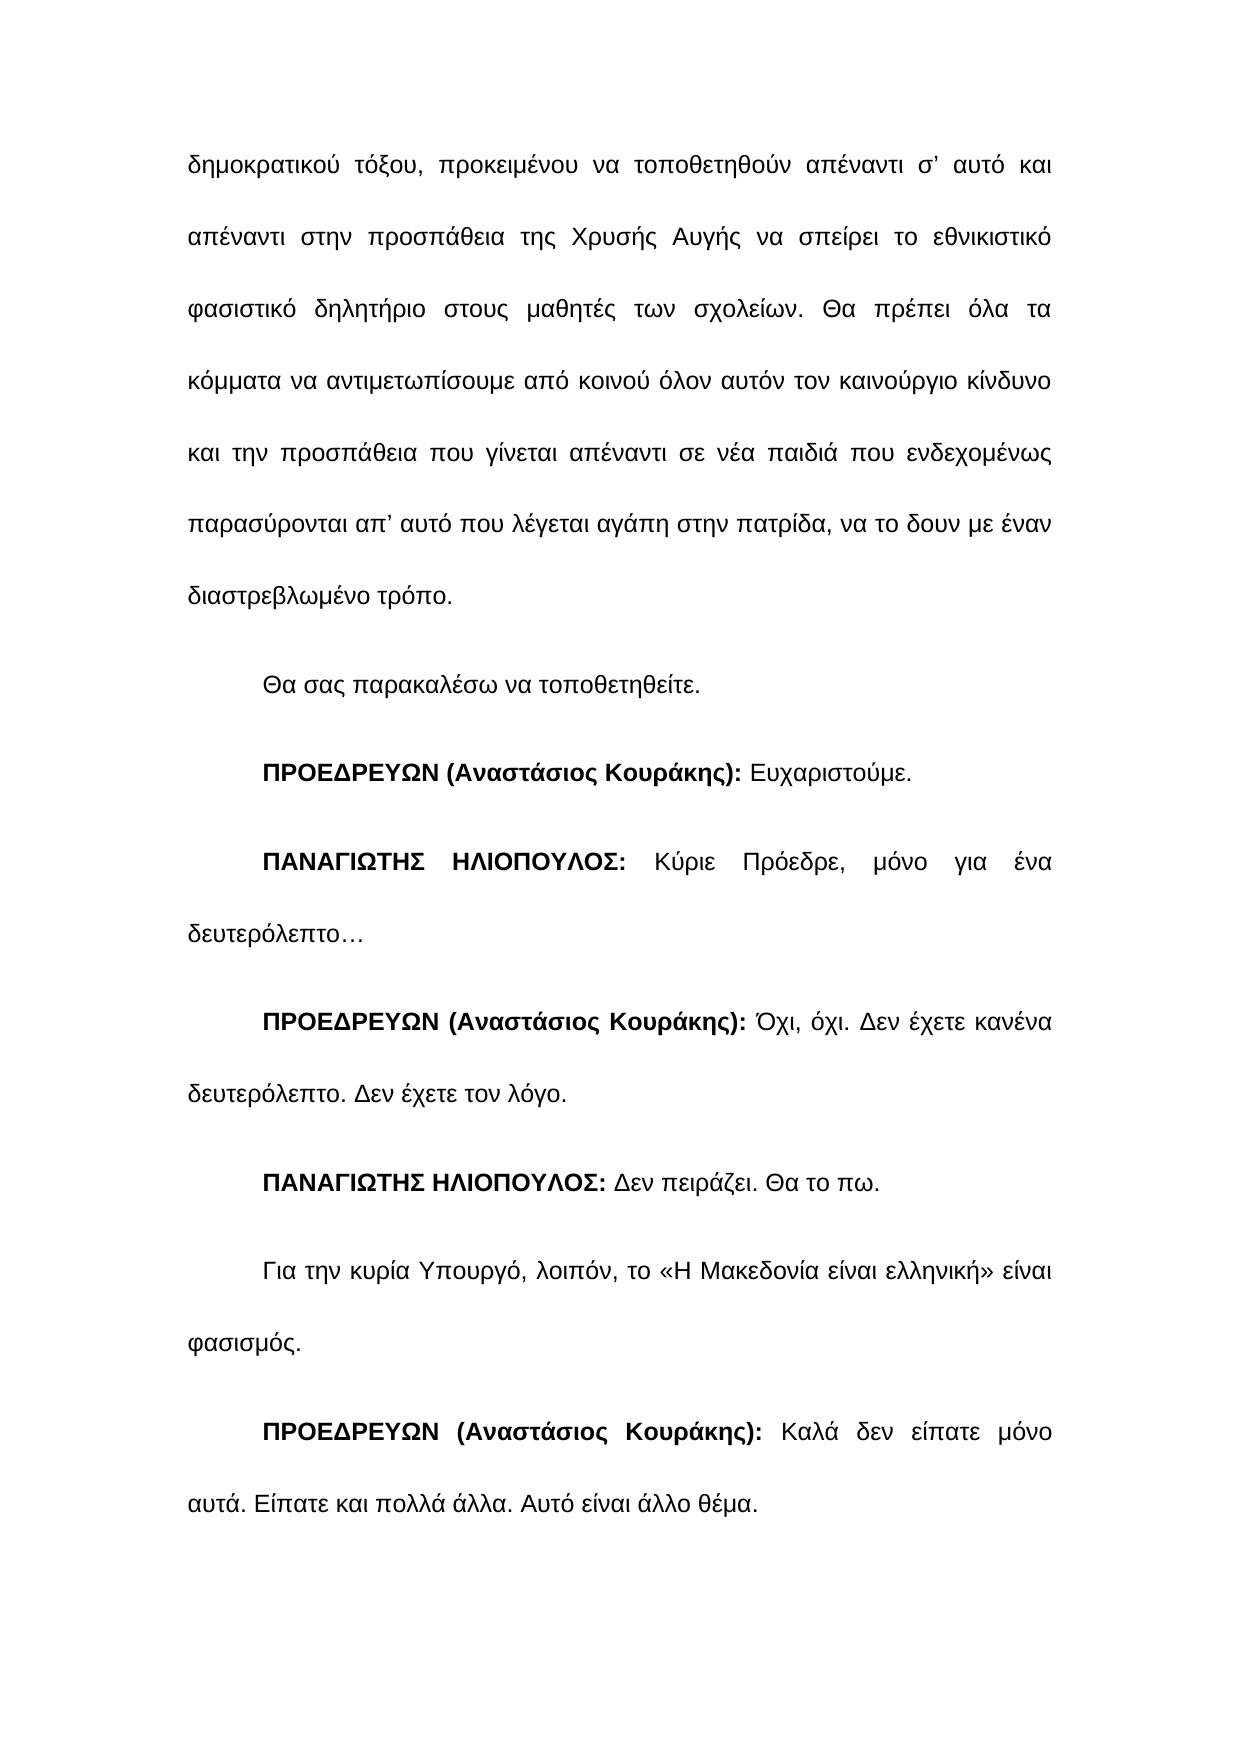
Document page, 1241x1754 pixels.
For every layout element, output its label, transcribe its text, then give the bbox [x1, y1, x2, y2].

text ΠΡΟΕΔΡΕΥΩΝ (Αναστάσιος Κουράκης): Ευχαριστούμε. [187, 758, 1053, 787]
text Θα σας παρακαλέσω να τοποθετηθείτε. [187, 670, 1053, 698]
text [187, 150, 1053, 610]
text ΠΑΝΑΓΙΩΤΗΣ ΗΛΙΟΠΟΥΛΟΣ: Δεν πειράζει. Θα το πω. [187, 1168, 1053, 1196]
text ΠΡΟΕΔΡΕΥΩΝ (Αναστάσιος Κουράκης): Όχι, όχι. Δεν έχετε κανένα δευτερόλεπτο. Δεν έχετε τον λόγο. [187, 1007, 1053, 1108]
text ΠΡΟΕΔΡΕΥΩΝ (Αναστάσιος Κουράκης): Καλά δεν είπατε μόνο αυτά. Είπατε και πολλά άλλα. Αυτό είναι άλλο θέμα. [187, 1417, 1053, 1517]
text ΠΑΝΑΓΙΩΤΗΣ ΗΛΙΟΠΟΥΛΟΣ: Κύριε Πρόεδρε, μόνο για ένα δευτερόλεπτο… [187, 847, 1053, 947]
text Για την κυρία Υπουργό, λοιπόν, το «Η Μακεδονία είναι ελληνική» είναι φασισμός. [187, 1256, 1053, 1357]
